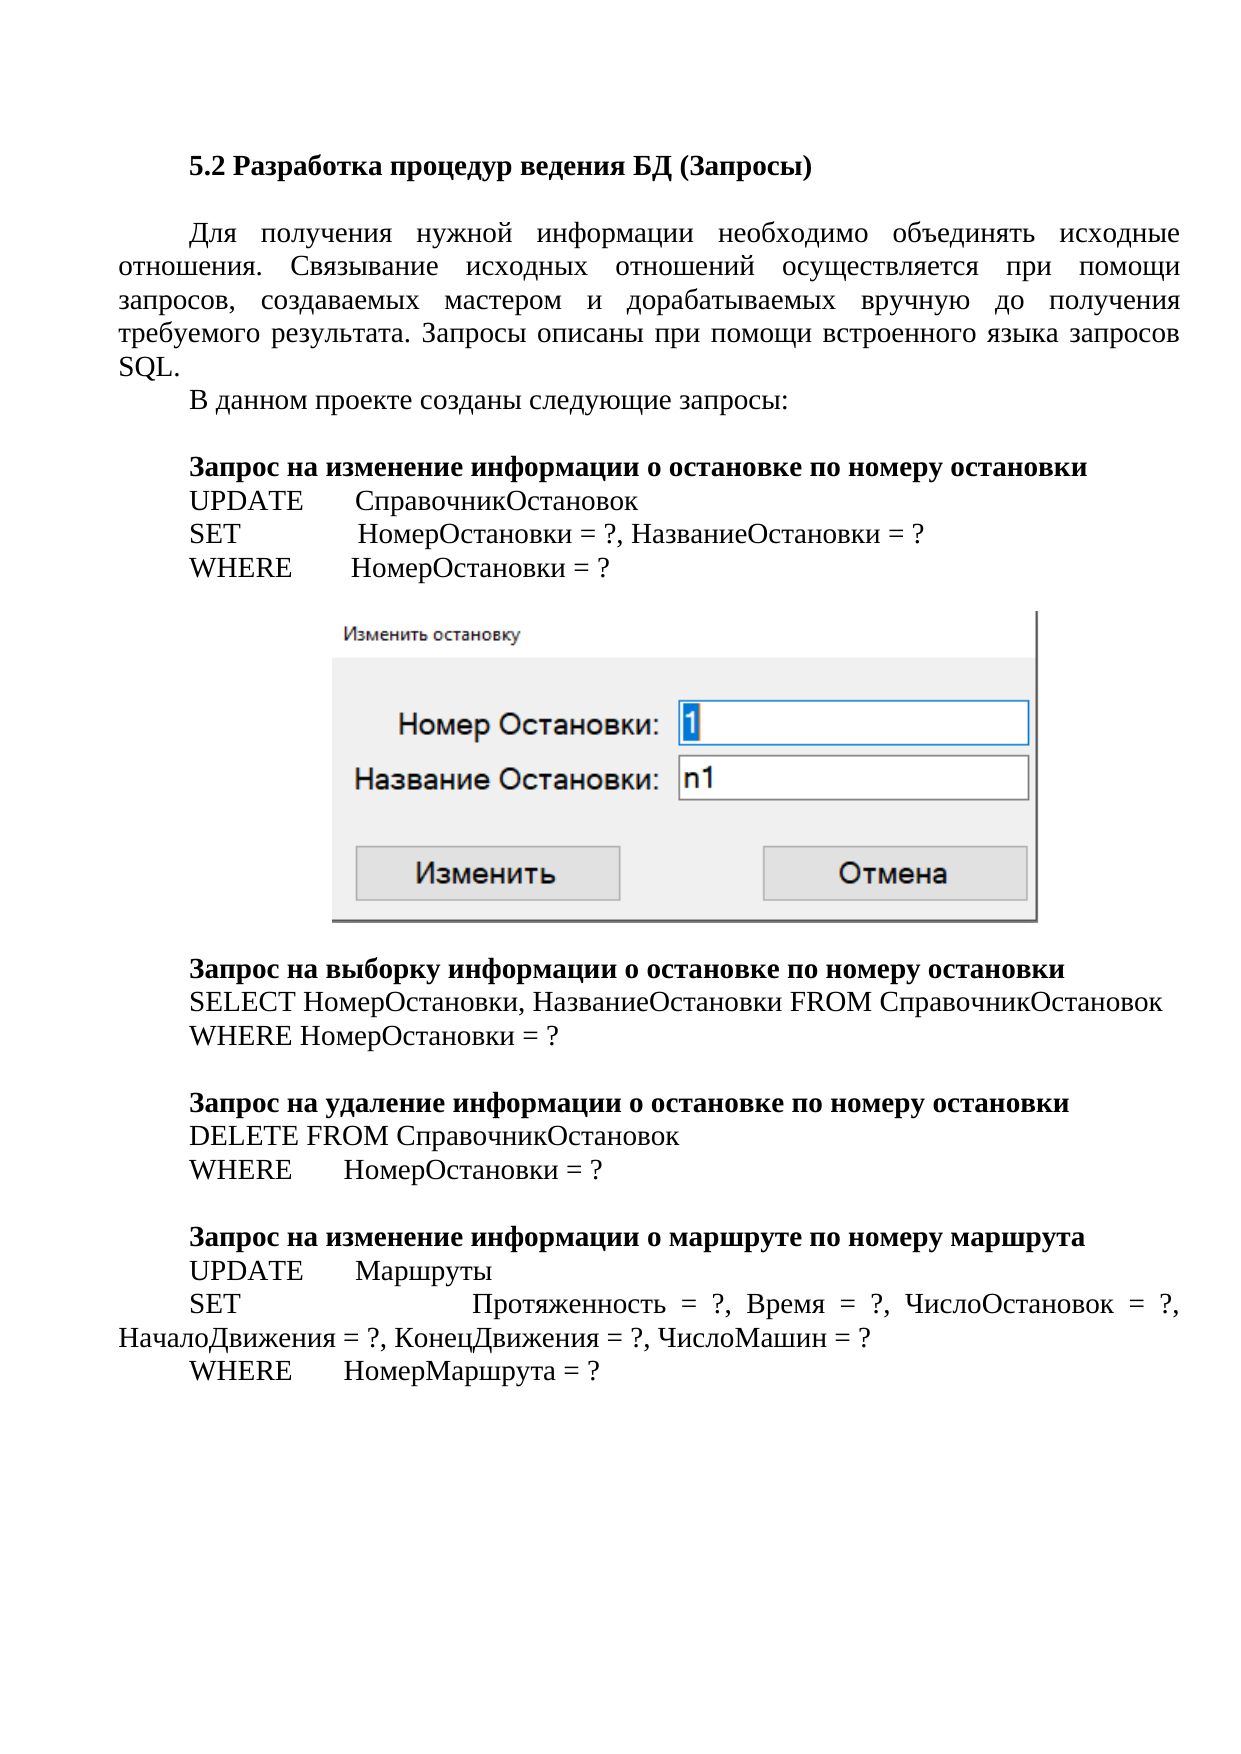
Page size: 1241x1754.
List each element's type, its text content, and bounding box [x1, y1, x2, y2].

text Запрос на изменение информации о маршруте по номеру маршрута [118, 1219, 1181, 1253]
text DELETE FROM СправочникОстановок [118, 1118, 1181, 1152]
text WHERE НомерОстановки = ? [118, 1018, 1181, 1051]
text SET Протяженность = ?, Время = ?, ЧислоОстановок = ?, НачалоДвижения = ?, КонецДвижения = ?, ЧислоМашин = ? [118, 1286, 1181, 1353]
text Запрос на изменение информации о остановке по номеру остановки [118, 449, 1181, 483]
text Запрос на выборку информации о остановке по номеру остановки [118, 951, 1181, 984]
text Запрос на удаление информации о остановке по номеру остановки [118, 1085, 1181, 1118]
text WHERE НомерМаршрута = ? [118, 1353, 1181, 1387]
text Для получения нужной информации необходимо объединять исходные отношения. Связывание исходных отношений осуществляется при помощи запросов, создаваемых мастером и дорабатываемых вручную до получения требуемого результата. Запросы описаны при помощи встроенного языка запросов SQL. [118, 215, 1181, 382]
text UPDATE СправочникОстановок [118, 483, 1181, 517]
text UPDATE Маршруты [118, 1253, 1181, 1286]
text SET НомерОстановки = ?, НазваниеОстановки = ? [118, 517, 1181, 550]
text WHERE НомерОстановки = ? [118, 1152, 1181, 1186]
text 5.2 Разработка процедур ведения БД (Запросы) [118, 148, 1181, 181]
picture [332, 611, 1039, 923]
text В данном проекте созданы следующие запросы: [118, 382, 1181, 416]
text SELECT НомерОстановки, НазваниеОстановки FROM СправочникОстановок [118, 984, 1181, 1018]
text WHERE НомерОстановки = ? [118, 550, 1181, 584]
